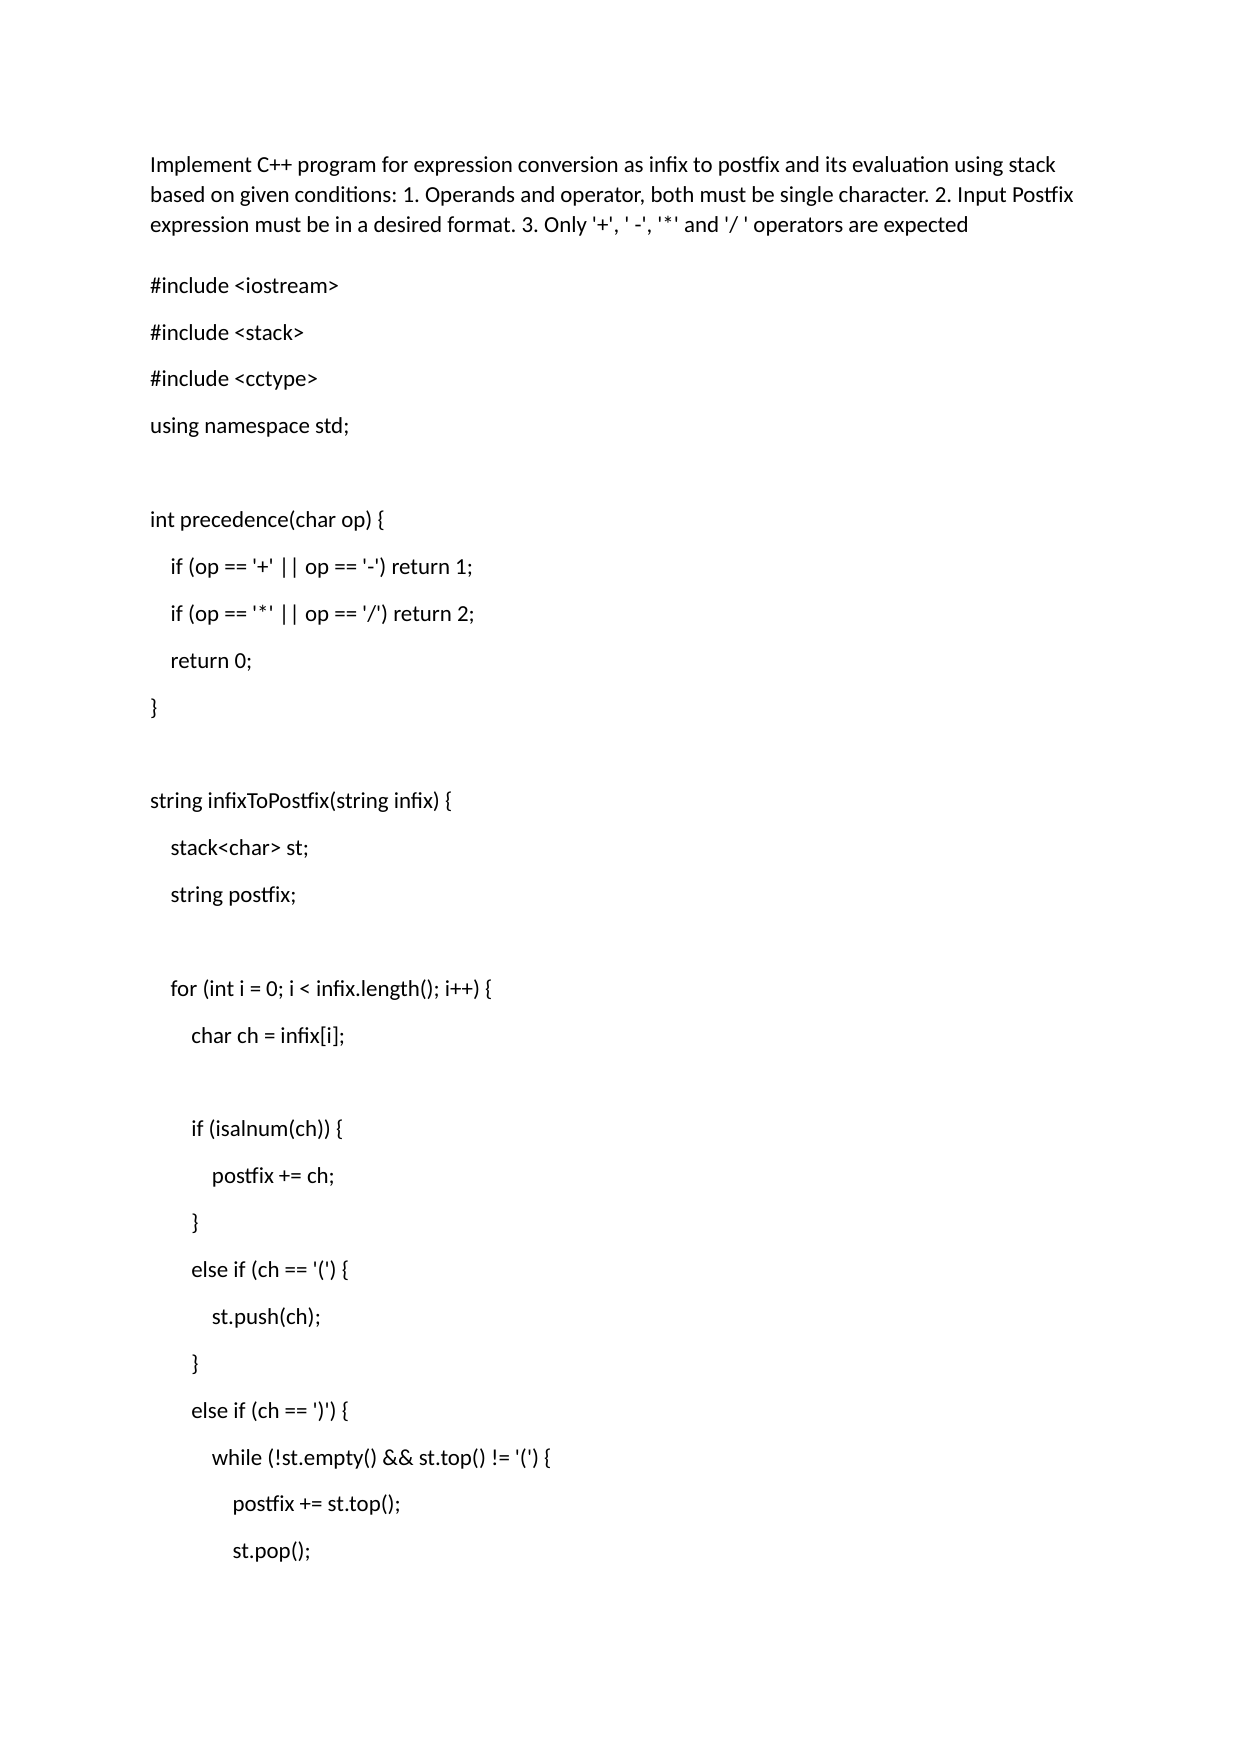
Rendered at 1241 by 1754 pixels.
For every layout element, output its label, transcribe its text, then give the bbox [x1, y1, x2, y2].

text } [150, 1208, 1090, 1236]
text stack<char> st; [150, 833, 1090, 861]
text for (int i = 0; i < infix.length(); i++) { [150, 974, 1090, 1002]
text } [150, 693, 1090, 721]
text else if (ch == ')') { [150, 1396, 1090, 1424]
text Implement C++ program for expression conversion as infix to postfix and its evaluation using stack based on given conditions: 1. Operands and operator, both must be single character. 2. Input Postfix expression must be in a desired format. 3. Only '+', ' -', '*' and '/ ' operators are expected #include <iostream> [150, 150, 1090, 299]
text return 0; [150, 646, 1090, 674]
text string infixToPostfix(string infix) { [150, 786, 1090, 814]
text else if (ch == '(') { [150, 1255, 1090, 1283]
text using namespace std; [150, 411, 1090, 439]
text if (isalnum(ch)) { [150, 1114, 1090, 1143]
text if (op == '+' || op == '-') return 1; [150, 552, 1090, 580]
text st.push(ch); [150, 1302, 1090, 1330]
text string postfix; [150, 880, 1090, 908]
text st.pop(); [150, 1536, 1090, 1564]
text } [150, 1349, 1090, 1377]
text postfix += ch; [150, 1161, 1090, 1189]
text #include <cctype> [150, 364, 1090, 393]
text #include <stack> [150, 318, 1090, 346]
text postfix += st.top(); [150, 1489, 1090, 1518]
text char ch = infix[i]; [150, 1021, 1090, 1049]
text int precedence(char op) { [150, 505, 1090, 533]
text while (!st.empty() && st.top() != '(') { [150, 1443, 1090, 1471]
text if (op == '*' || op == '/') return 2; [150, 599, 1090, 627]
